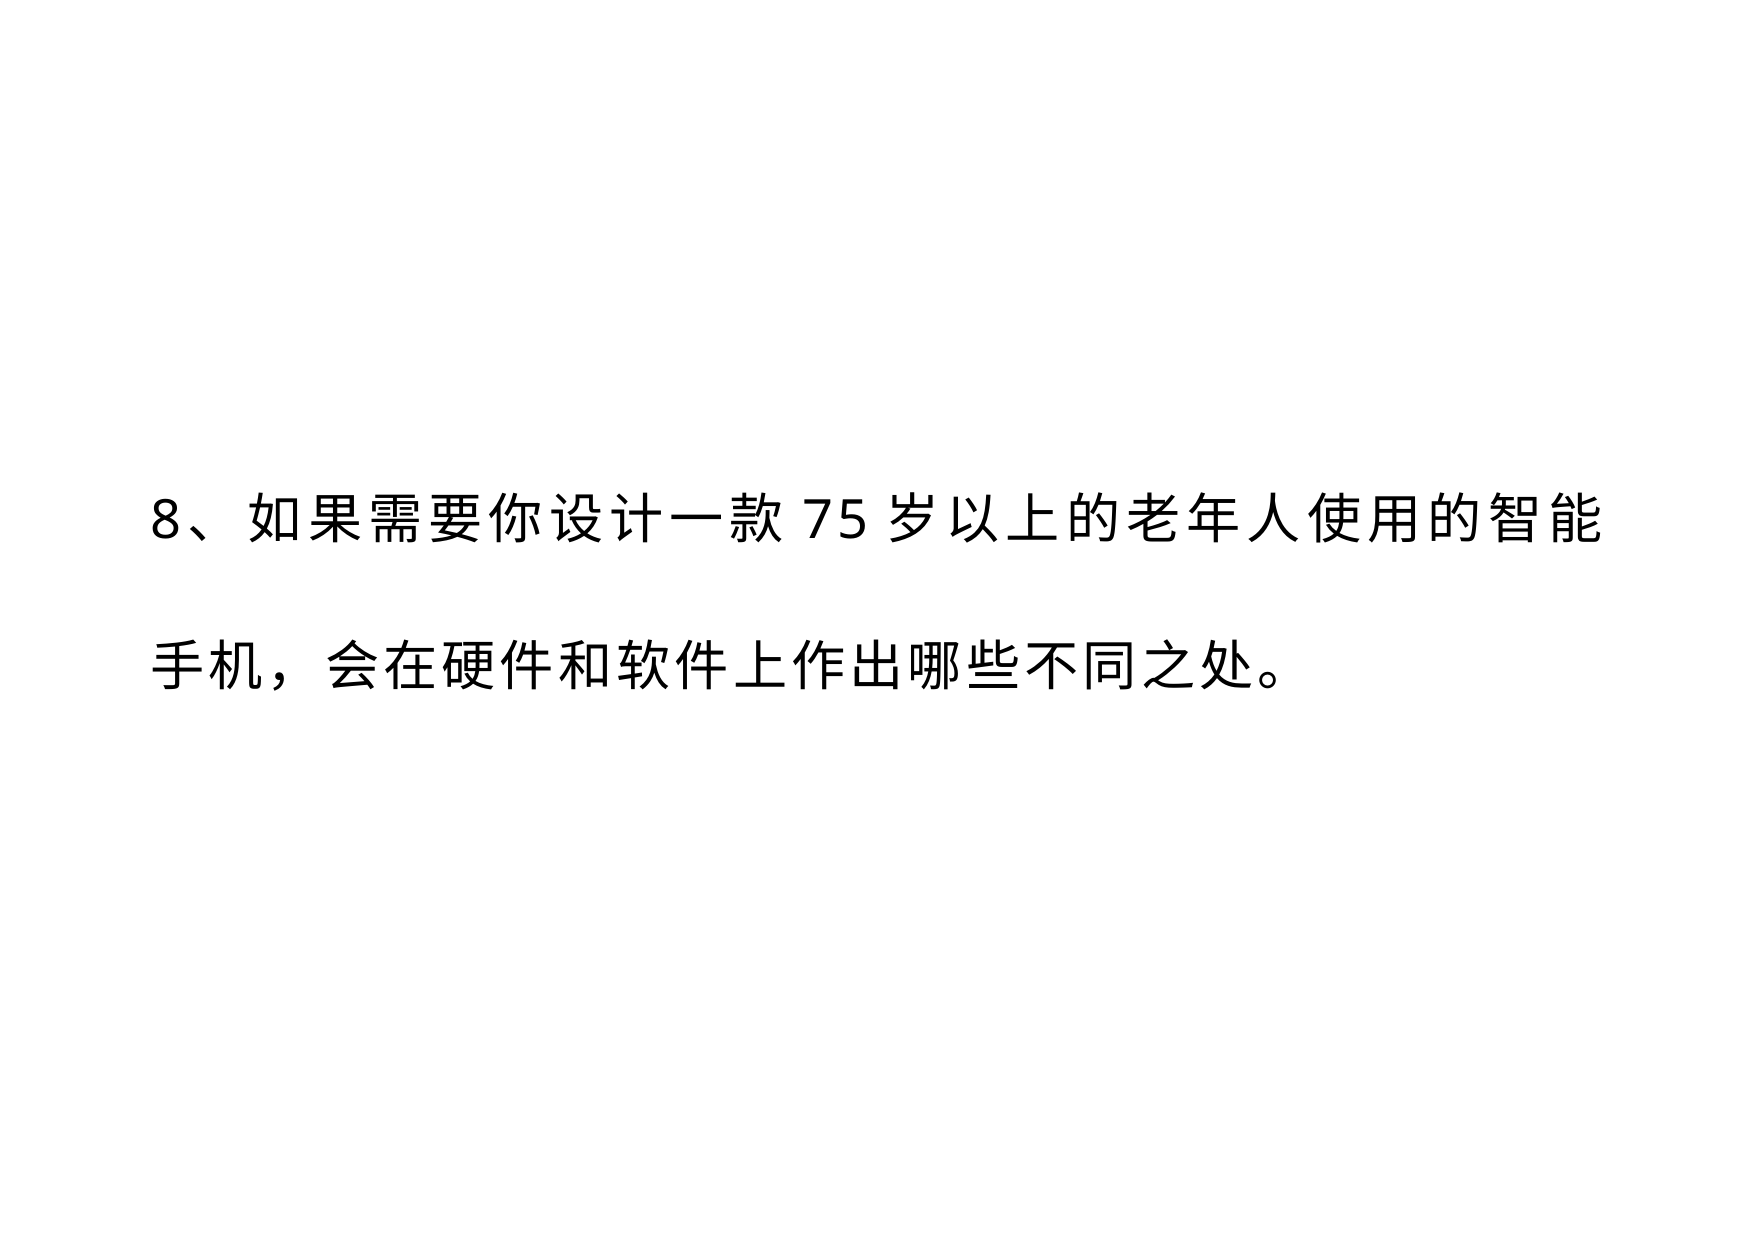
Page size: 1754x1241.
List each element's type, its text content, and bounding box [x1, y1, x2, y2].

text 8、如果需要你设计一款75岁以上的老年人使用的智能手机，会在硬件和软件上作出哪些不同之处。 [150, 466, 1604, 710]
